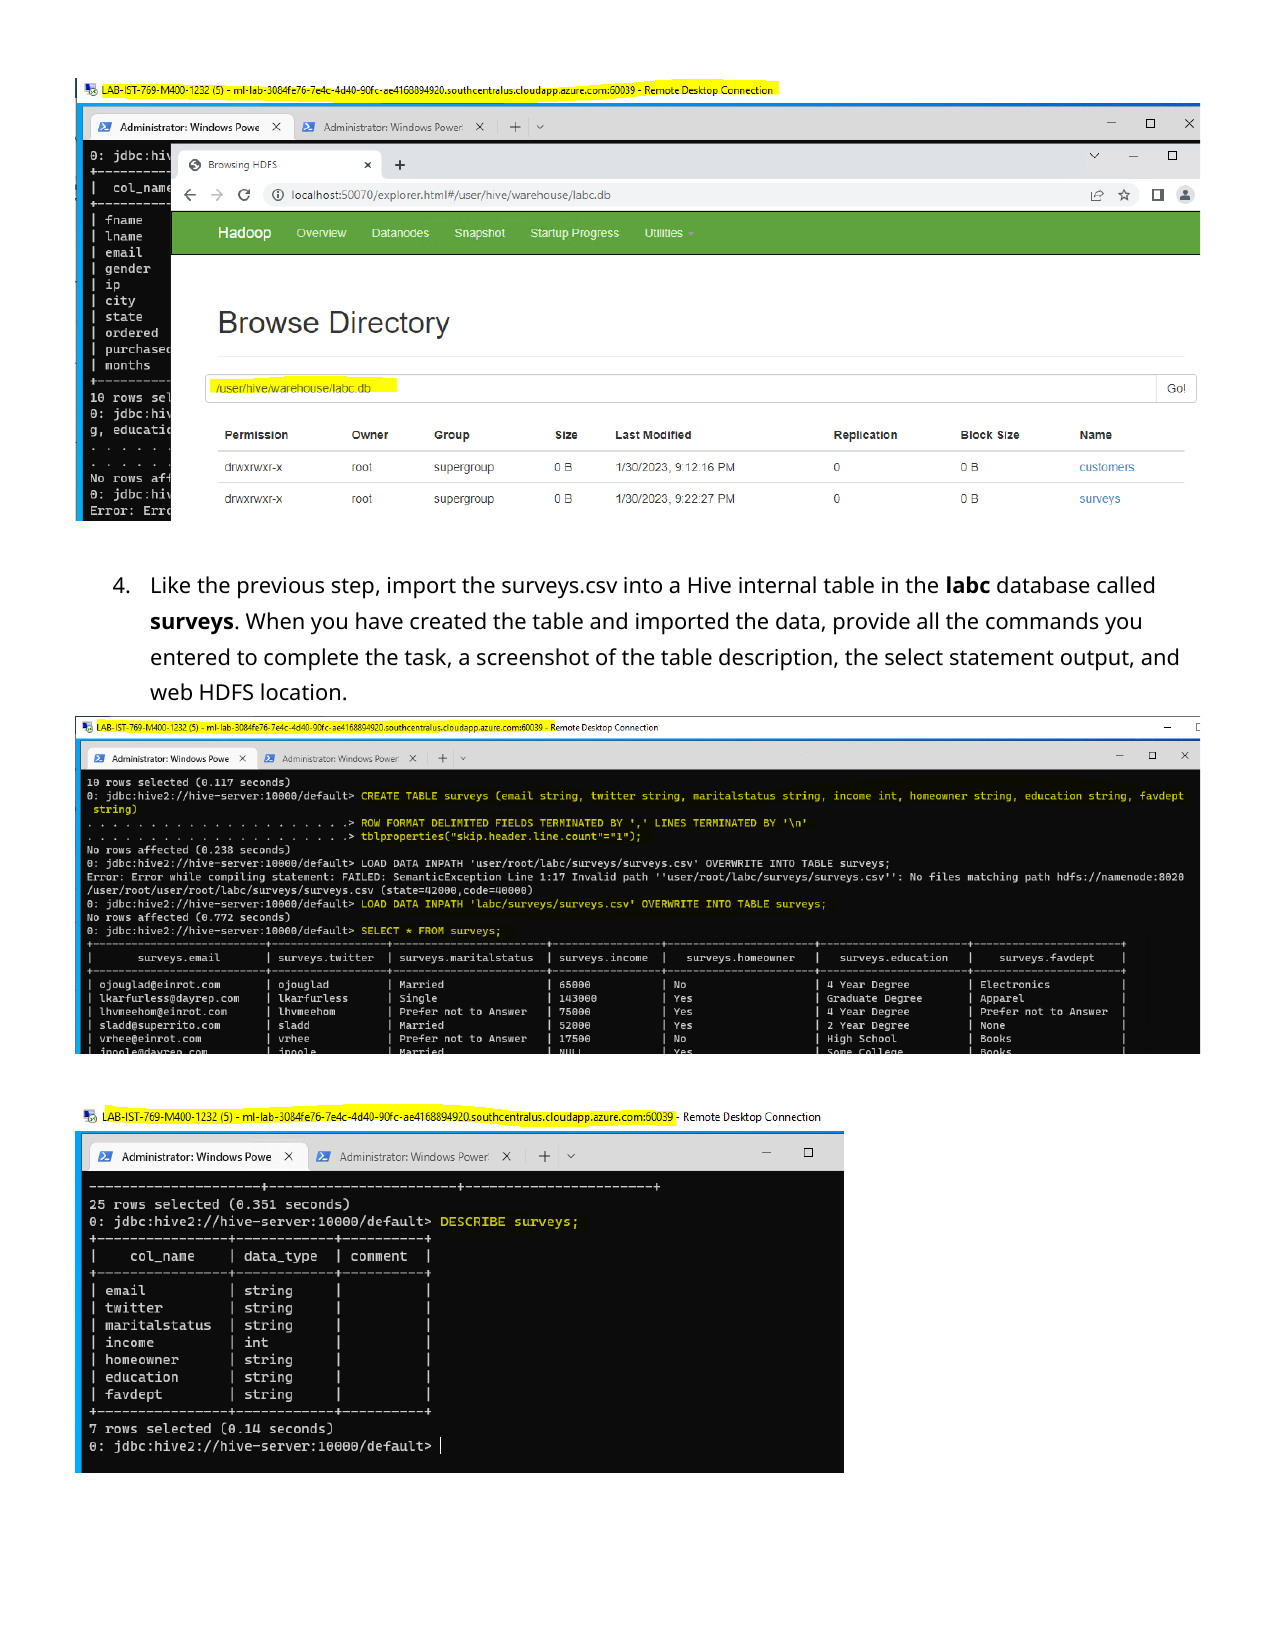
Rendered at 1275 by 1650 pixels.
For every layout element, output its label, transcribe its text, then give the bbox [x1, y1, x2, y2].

picture [75, 716, 1200, 1054]
picture [75, 78, 1200, 521]
picture [75, 1103, 844, 1473]
list Like the previous step, import the surveys.csv into a Hive internal table in the labc database called surveys. When you have created the table and imported the data, provide all the commands you entered to complete the task, a screenshot of the table description, the select statement output, and web HDFS location. [112, 570, 1200, 707]
